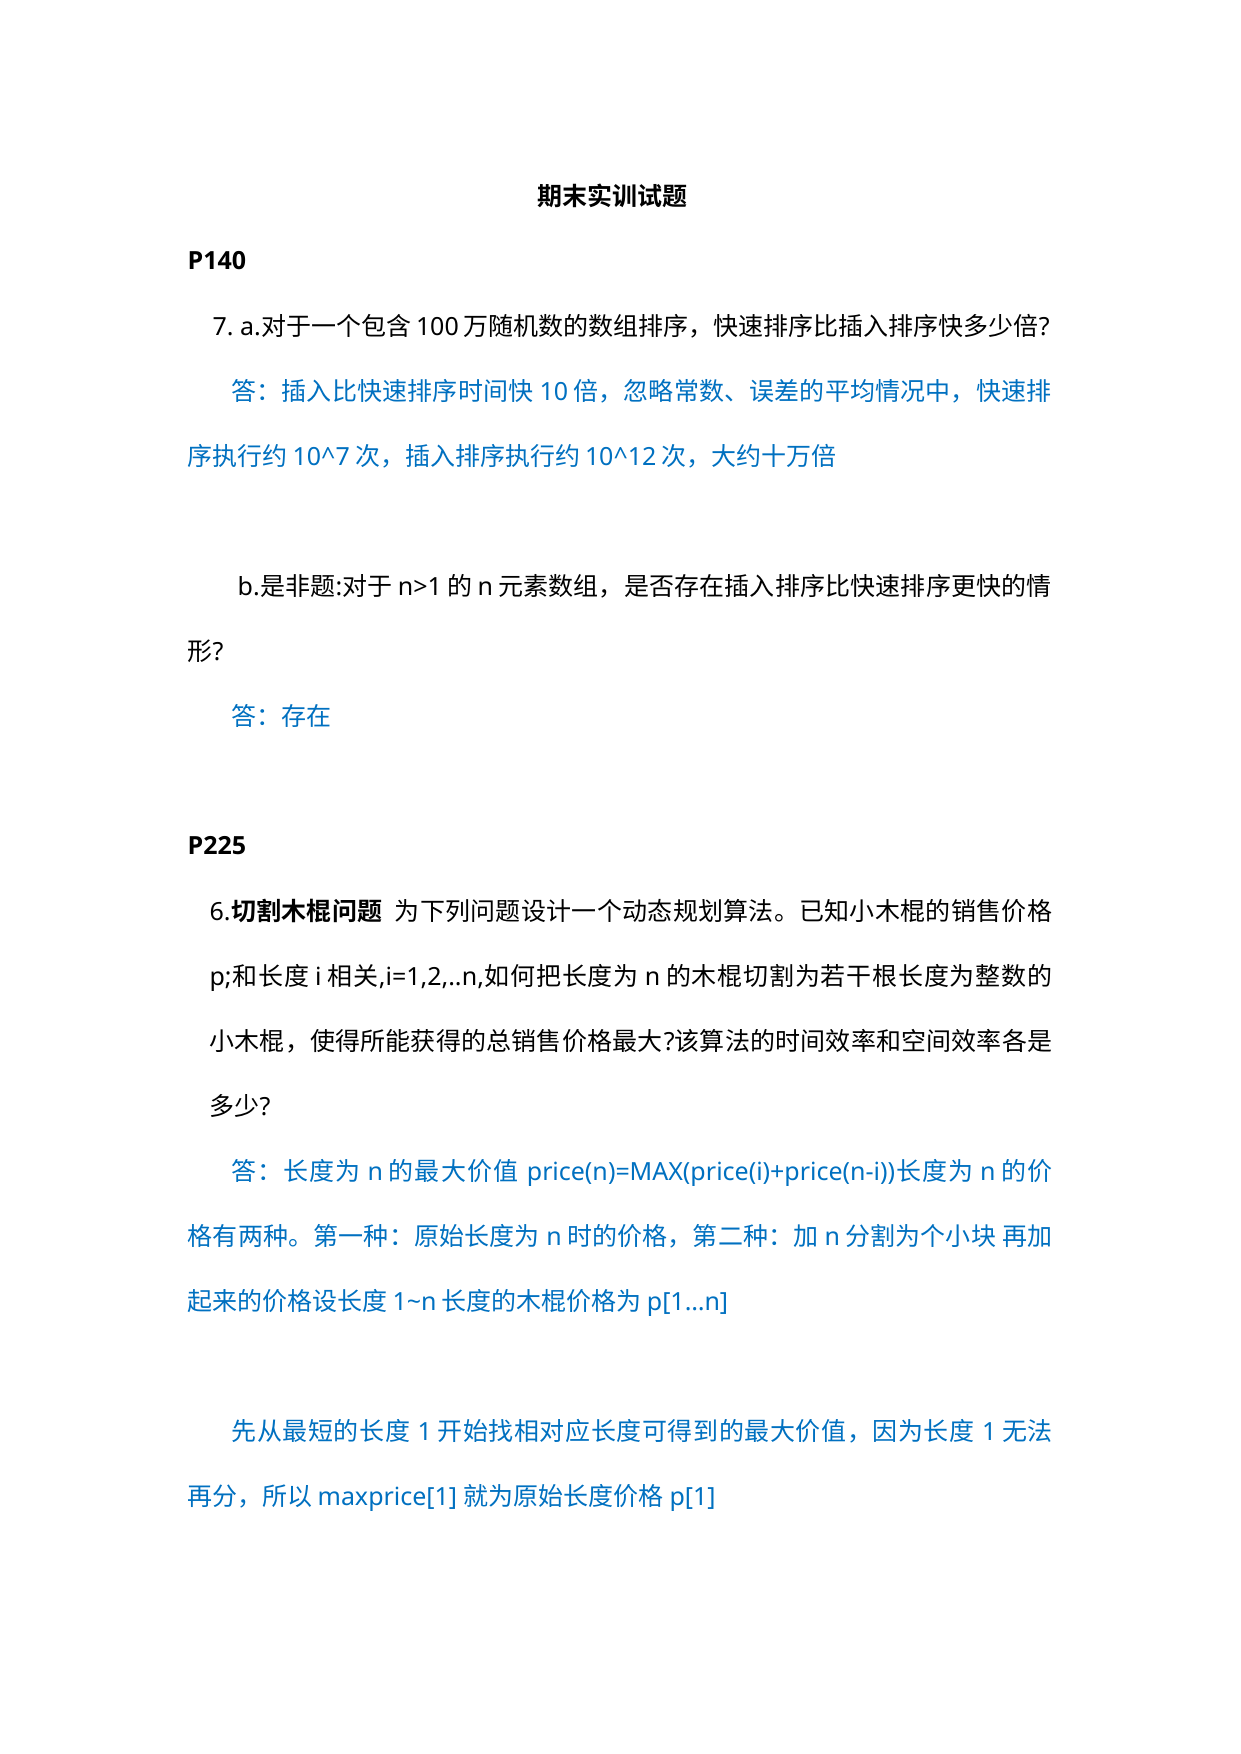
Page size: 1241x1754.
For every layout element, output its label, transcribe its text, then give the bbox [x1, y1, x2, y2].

text P225 [187, 812, 1053, 877]
text 答：插入比快速排序时间快10倍，忽略常数、误差的平均情况中，快速排序执行约10^7次，插入排序执行约10^12次，大约十万倍 [187, 357, 1053, 487]
text P140 [187, 227, 1053, 292]
text 答：长度为n的最大价值 price(n)=MAX(price(i)+price(n-i))长度为n的价格有两种。第一种：原始长度为n时的价格，第二种：加n分割为个小块 再加起来的价格设长度1~n长度的木棍价格为p[1…n] [187, 1137, 1053, 1332]
text 答：存在 [187, 682, 1053, 747]
text 7. a.对于一个包含100万随机数的数组排序，快速排序比插入排序快多少倍? [187, 292, 1053, 357]
text 期末实训试题 [537, 162, 1053, 227]
text 6.切割木棍问题 为下列问题设计一个动态规划算法。已知小木棍的销售价格p;和长度i相关,i=1,2,..n,如何把长度为n的木棍切割为若干根长度为整数的小木棍，使得所能获得的总销售价格最大?该算法的时间效率和空间效率各是多少? [209, 877, 1053, 1137]
text 先从最短的长度 1开始找相对应长度可得到的最大价值，因为长度1无法再分，所以maxprice[1] 就为原始长度价格 p[1] [187, 1397, 1053, 1527]
text b.是非题:对于n>1的n元素数组，是否存在插入排序比快速排序更快的情形? [187, 552, 1053, 682]
